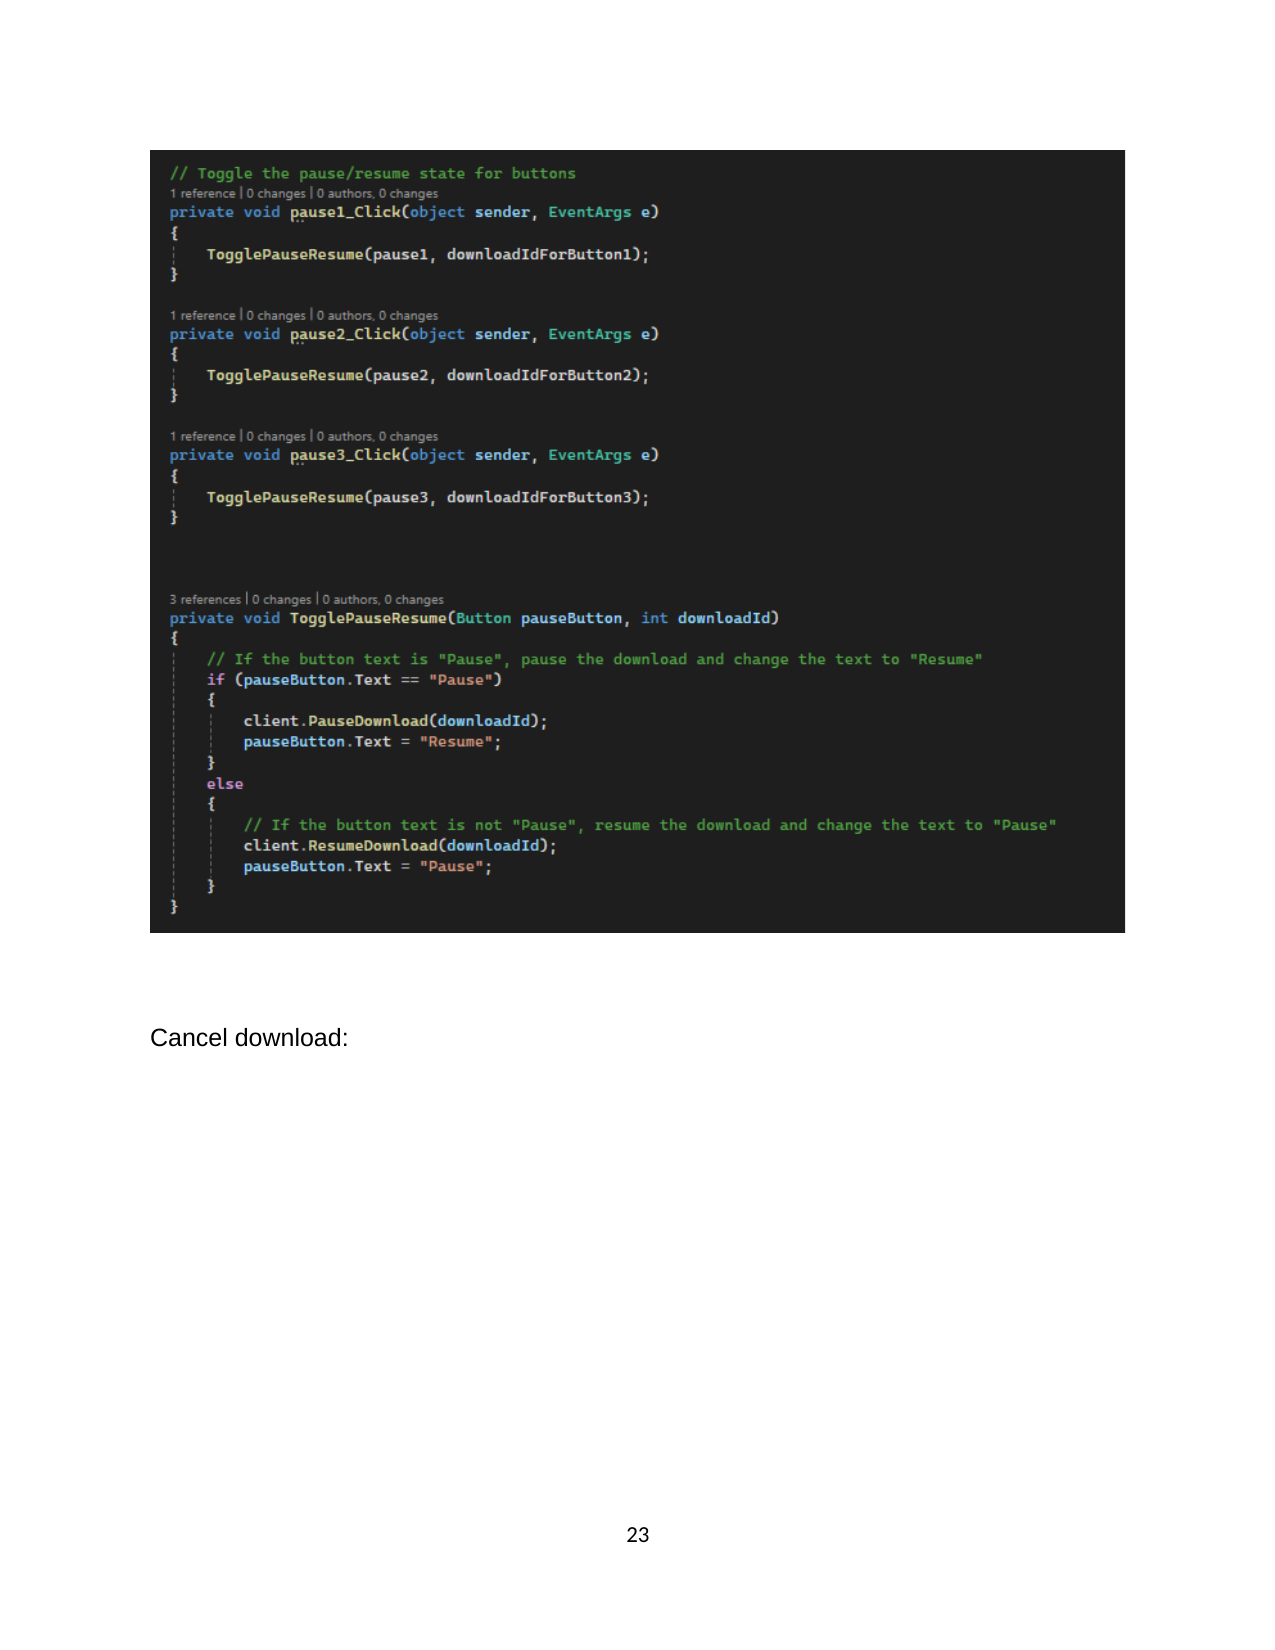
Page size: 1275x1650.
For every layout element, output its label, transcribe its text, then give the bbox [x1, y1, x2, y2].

text Cancel download: [150, 1023, 1125, 1052]
picture [150, 150, 1125, 933]
